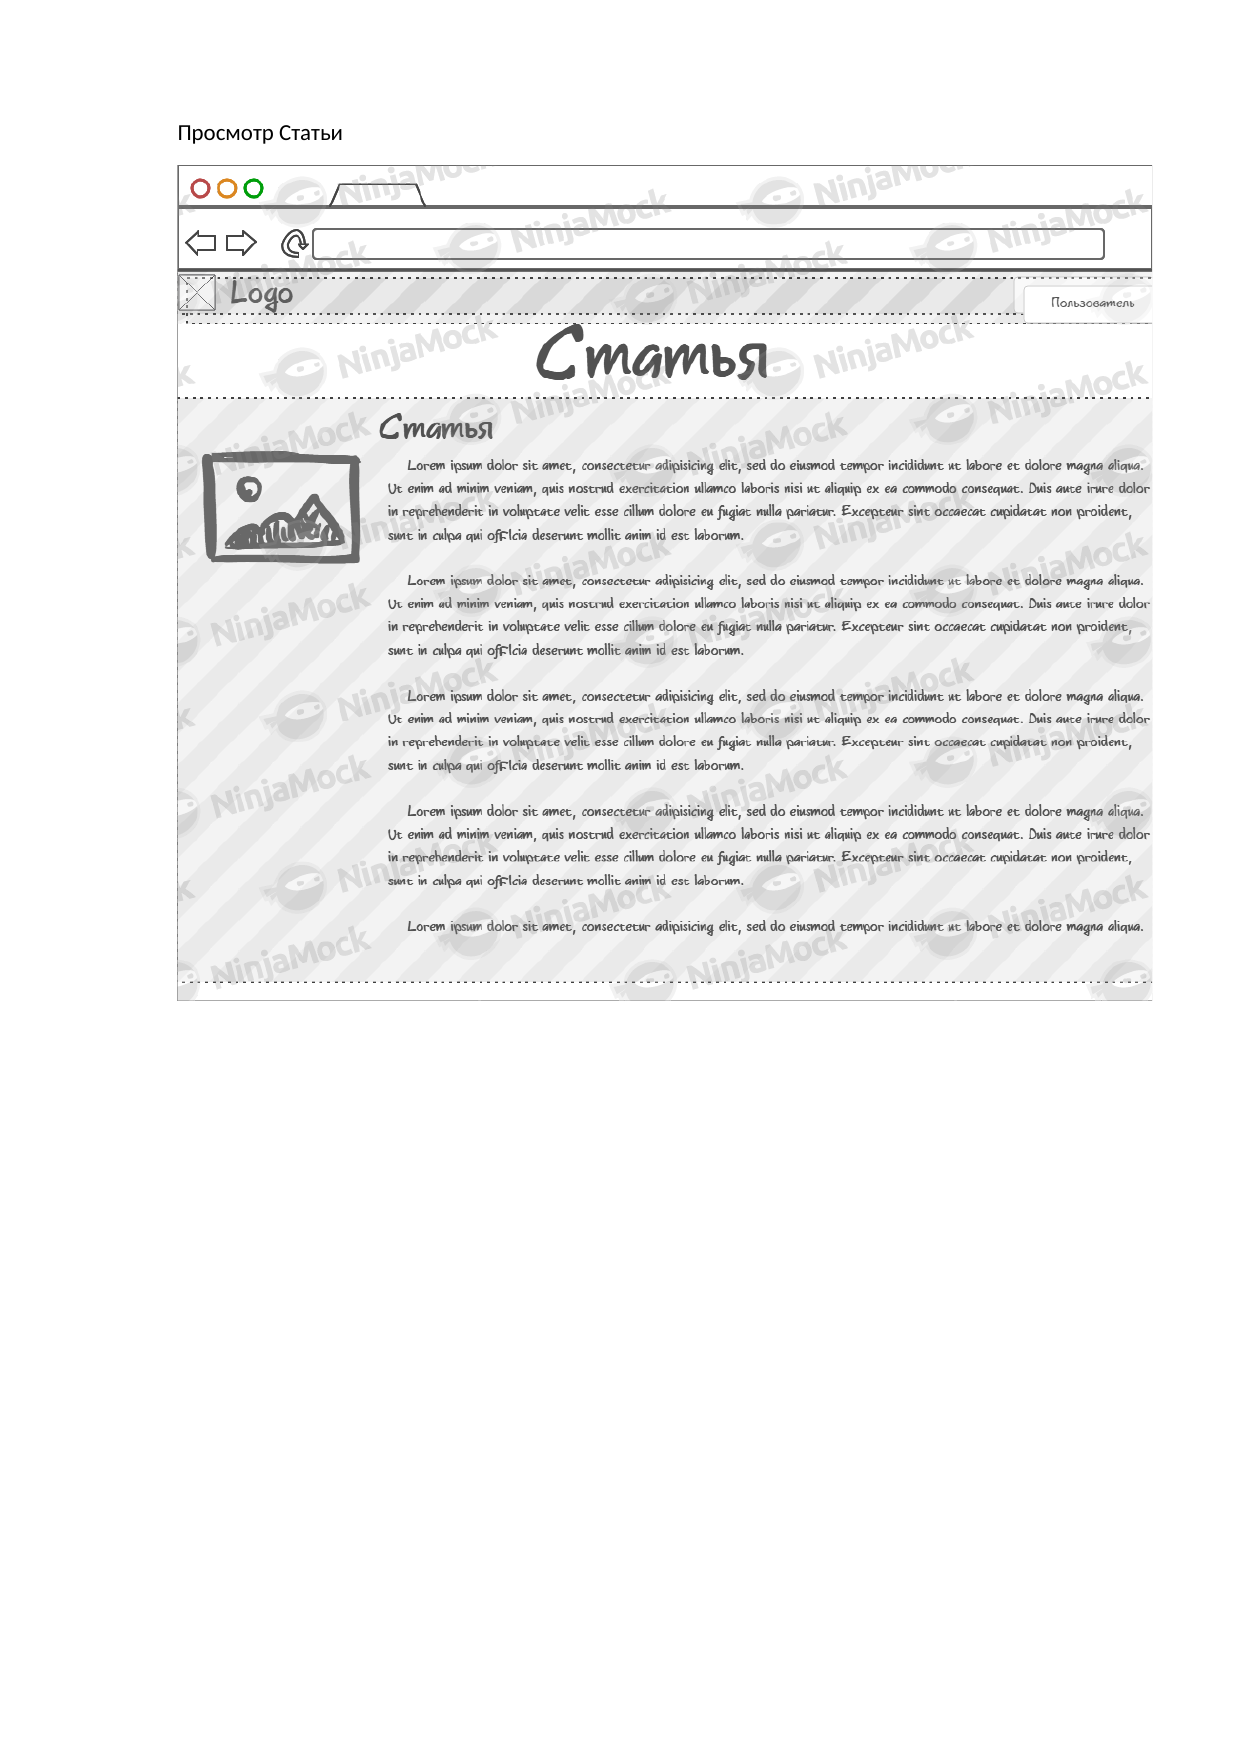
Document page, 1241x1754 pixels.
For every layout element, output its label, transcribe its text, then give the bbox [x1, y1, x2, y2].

picture [177, 165, 1153, 1001]
text Просмотр Статьи [177, 118, 1152, 146]
